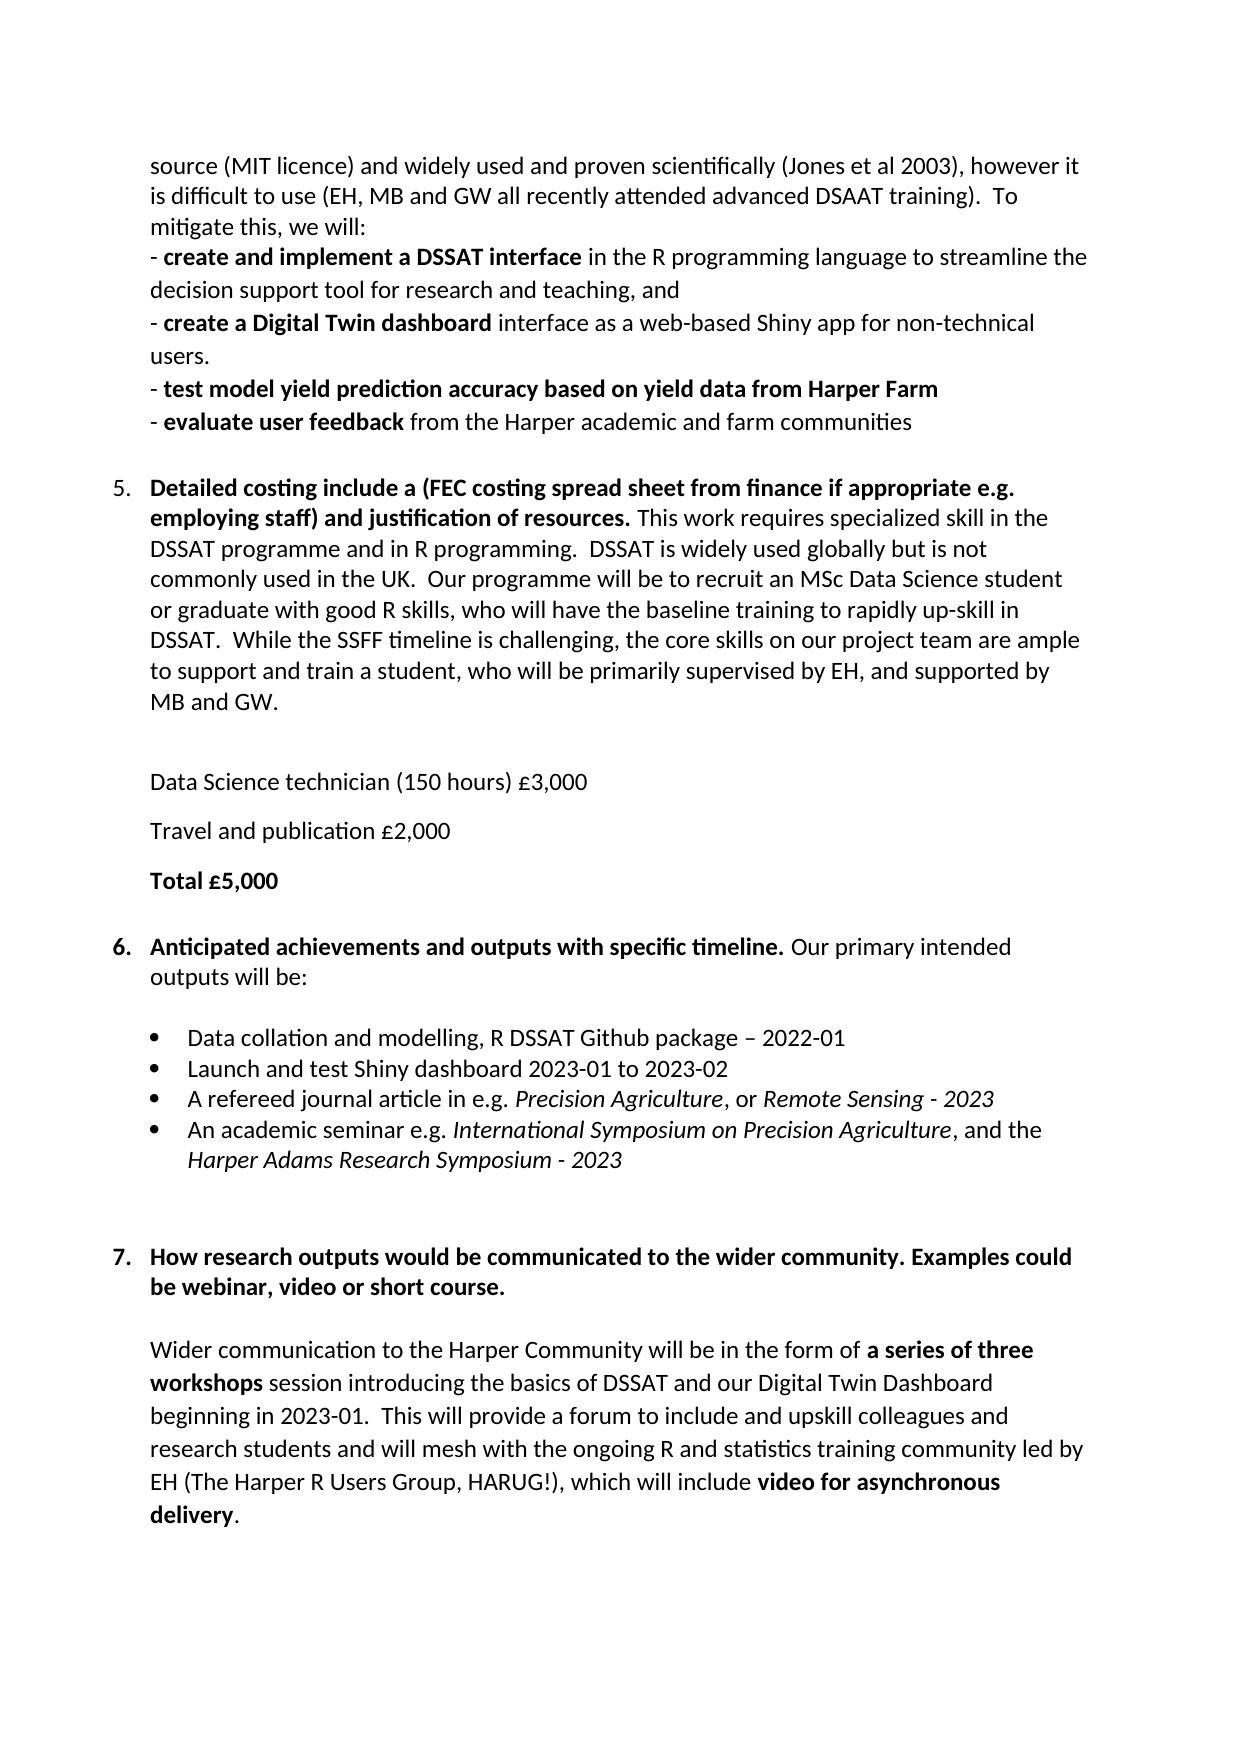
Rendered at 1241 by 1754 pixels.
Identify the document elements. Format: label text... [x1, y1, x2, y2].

text - create a Digital Twin dashboard interface as a web-based Shiny app for non-technical users. [150, 307, 1090, 371]
text - create and implement a DSSAT interface in the R programming language to streamline the decision support tool for research and teaching, and [150, 242, 1090, 305]
list An academic seminar e.g. International Symposium on Precision Agriculture, and the Harper Adams Research Symposium - 2023 [150, 1114, 1090, 1175]
text Total £5,000 [150, 865, 1090, 895]
text Data Science technician (150 hours) £3,000 [150, 766, 1090, 796]
text Wider communication to the Harper Community will be in the form of a series of three workshops session introducing the basics of DSSAT and our Digital Twin Dashboard beginning in 2023-01. This will provide a forum to include and upskill colleagues and research students and will mesh with the ongoing R and statistics training community led by EH (The Harper R Users Group, HARUG!), which will include video for asynchronous delivery. [150, 1335, 1090, 1530]
list A refereed journal article in e.g. Precision Agriculture, or Remote Sensing - 2023 [150, 1083, 1090, 1114]
list Data collation and modelling, R DSSAT Github package – 2022-01 [150, 1022, 1090, 1053]
list Anticipated achievements and outputs with specific timeline. Our primary intended outputs will be: [112, 931, 1090, 992]
list Detailed costing include a (FEC costing spread sheet from finance if appropriate e.g. employing staff) and justification of resources. This work requires specialized skill in the DSSAT programme and in R programming. DSSAT is widely used globally but is not commonly used in the UK. Our programme will be to recruit an MSc Data Science student or graduate with good R skills, who will have the baseline training to rapidly up-skill in DSSAT. While the SSFF timeline is challenging, the core skills on our project team are ample to support and train a student, who will be primarily supervised by EH, and supported by MB and GW. [112, 472, 1090, 716]
text - test model yield prediction accuracy based on yield data from Harper Farm [150, 373, 1090, 404]
list How research outputs would be communicated to the wider community. Examples could be webinar, video or short course. [112, 1241, 1090, 1302]
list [112, 150, 1090, 242]
list Launch and test Shiny dashboard 2023-01 to 2023-02 [150, 1053, 1090, 1083]
text - evaluate user feedback from the Harper academic and farm communities [150, 406, 1090, 437]
text Travel and publication £2,000 [150, 815, 1090, 846]
